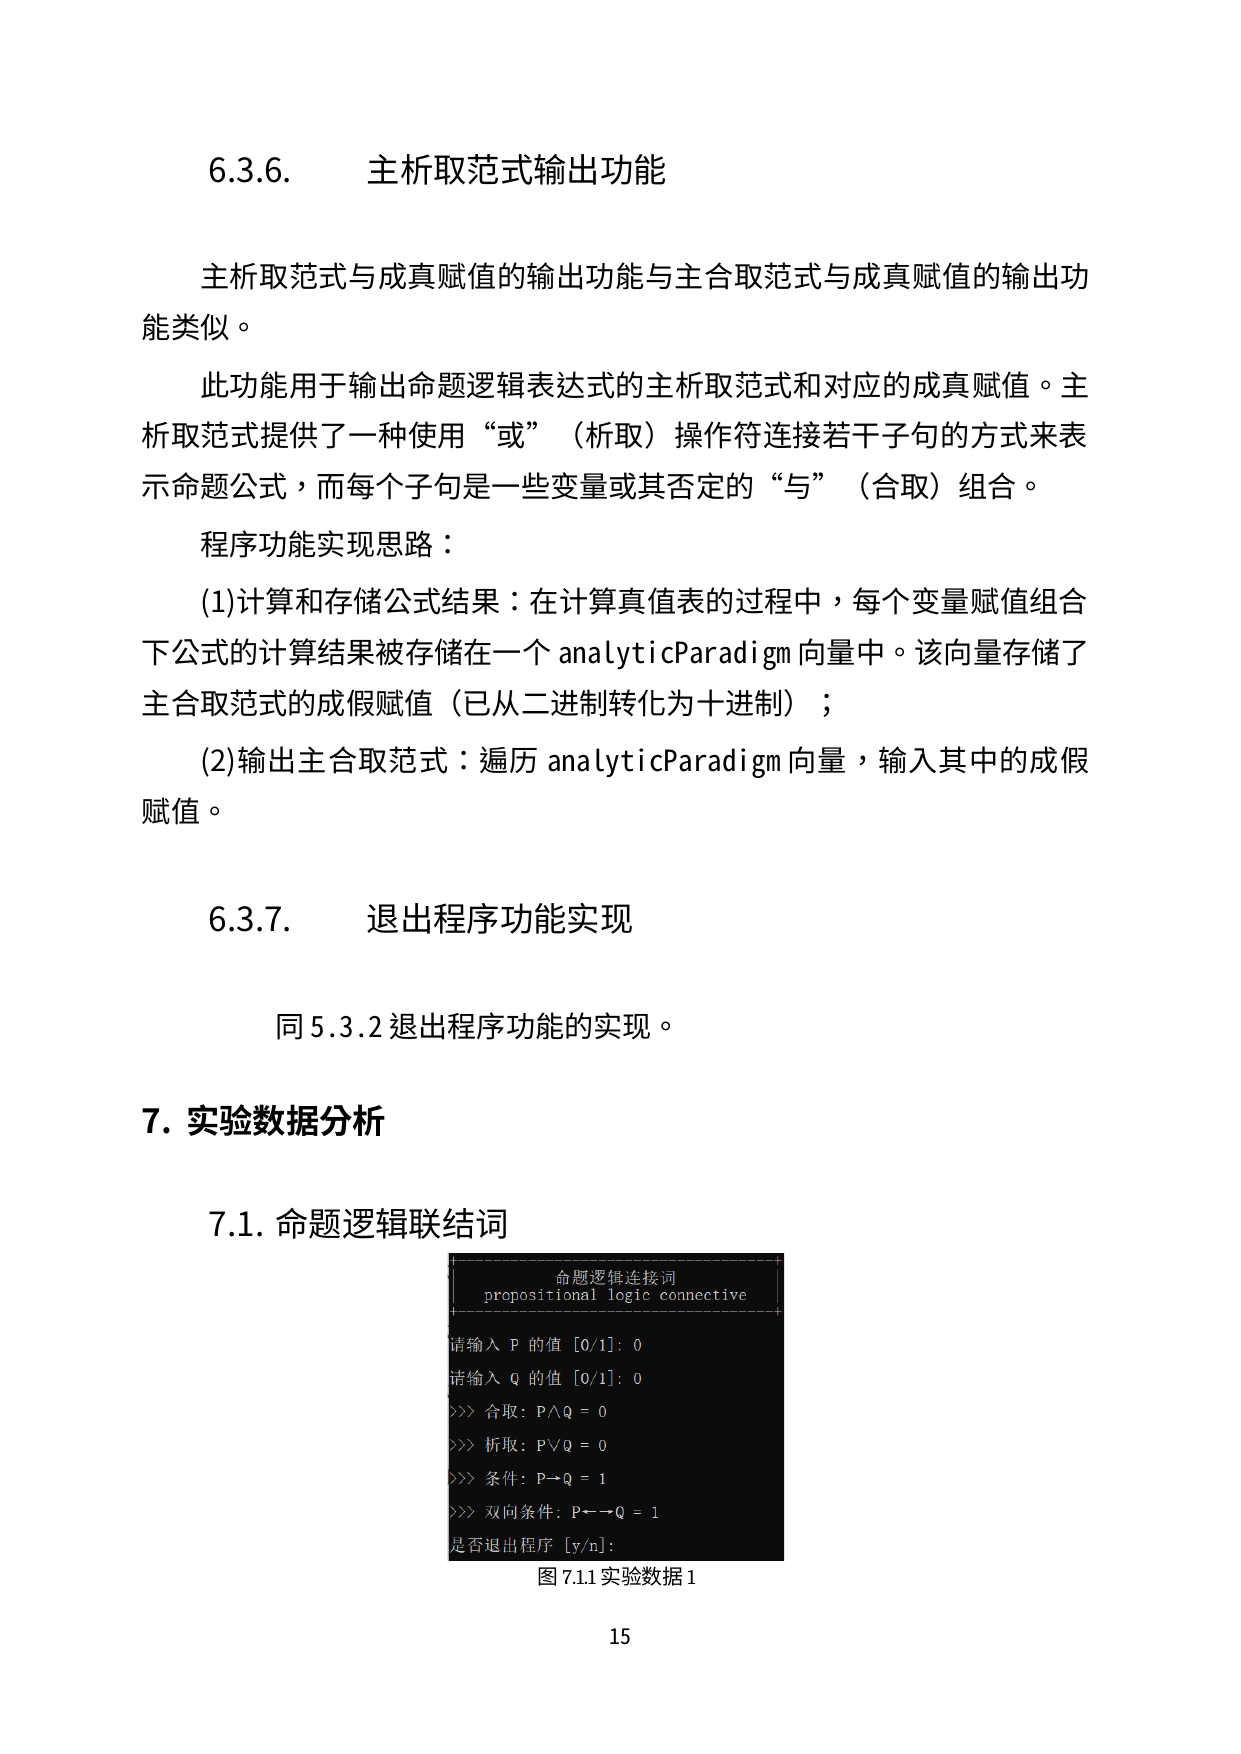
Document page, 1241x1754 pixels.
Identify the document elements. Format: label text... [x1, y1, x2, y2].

list 此功能用于输出命题逻辑表达式的主析取范式和对应的成真赋值。主析取范式提供了一种使用“或”（析取）操作符连接若干子句的方式来表示命题公式，而每个子句是一些变量或其否定的“与”（合取）组合。 [142, 362, 1090, 506]
list 命题逻辑联结词 [209, 1198, 1090, 1246]
list 同5.3.2退出程序功能的实现。 [275, 1003, 1090, 1046]
list (2)输出主合取范式：遍历analyticParadigm向量，输入其中的成假赋值。 [142, 738, 1090, 831]
picture [447, 1253, 785, 1561]
list 实验数据分析 [142, 1095, 1090, 1143]
list 主析取范式与成真赋值的输出功能与主合取范式与成真赋值的输出功能类似。 [142, 254, 1090, 347]
list (1)计算和存储公式结果：在计算真值表的过程中，每个变量赋值组合下公式的计算结果被存储在一个analyticParadigm向量中。该向量存储了主合取范式的成假赋值（已从二进制转化为十进制）； [142, 579, 1090, 723]
list 退出程序功能实现 [209, 893, 1090, 941]
list 程序功能实现思路： [142, 521, 1090, 564]
list 主析取范式输出功能 [209, 144, 1090, 192]
text 图7.1.1 实验数据1 [142, 1560, 1090, 1591]
